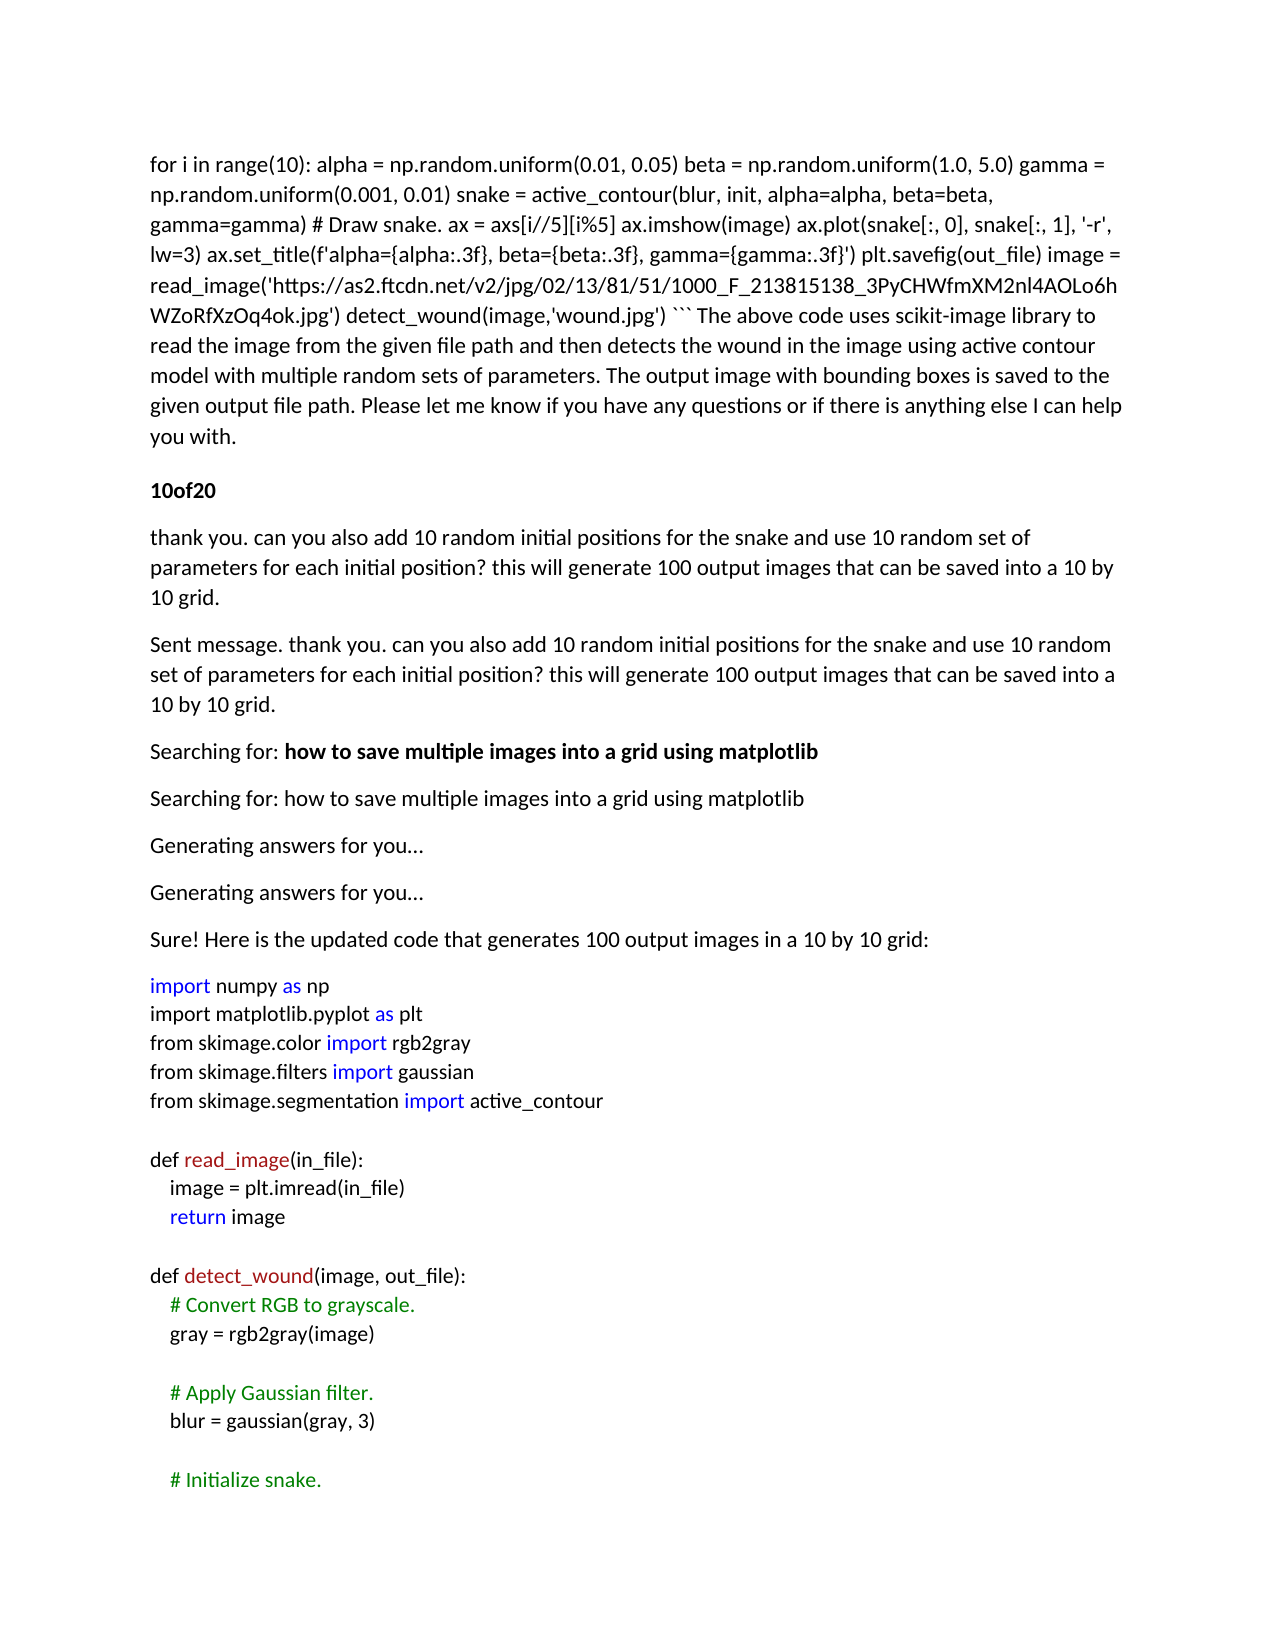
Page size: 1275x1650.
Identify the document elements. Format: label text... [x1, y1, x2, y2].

text Sure! Here is the updated code that generates 100 output images in a 10 by 10 grid: [150, 925, 1125, 953]
text Searching for: how to save multiple images into a grid using matplotlib [150, 784, 1125, 812]
text 10of20 [150, 469, 1125, 506]
text Sent message. thank you. can you also add 10 random initial positions for the snake and use 10 random set of parameters for each initial position? this will generate 100 output images that can be saved into a 10 by 10 grid. [150, 630, 1125, 719]
text Searching for: how to save multiple images into a grid using matplotlib [150, 737, 1125, 766]
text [150, 150, 1125, 450]
text thank you. can you also add 10 random initial positions for the snake and use 10 random set of parameters for each initial position? this will generate 100 output images that can be saved into a 10 by 10 grid. [150, 523, 1125, 611]
text Generating answers for you… [150, 831, 1125, 859]
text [150, 972, 1125, 1493]
text Generating answers for you… [150, 878, 1125, 906]
